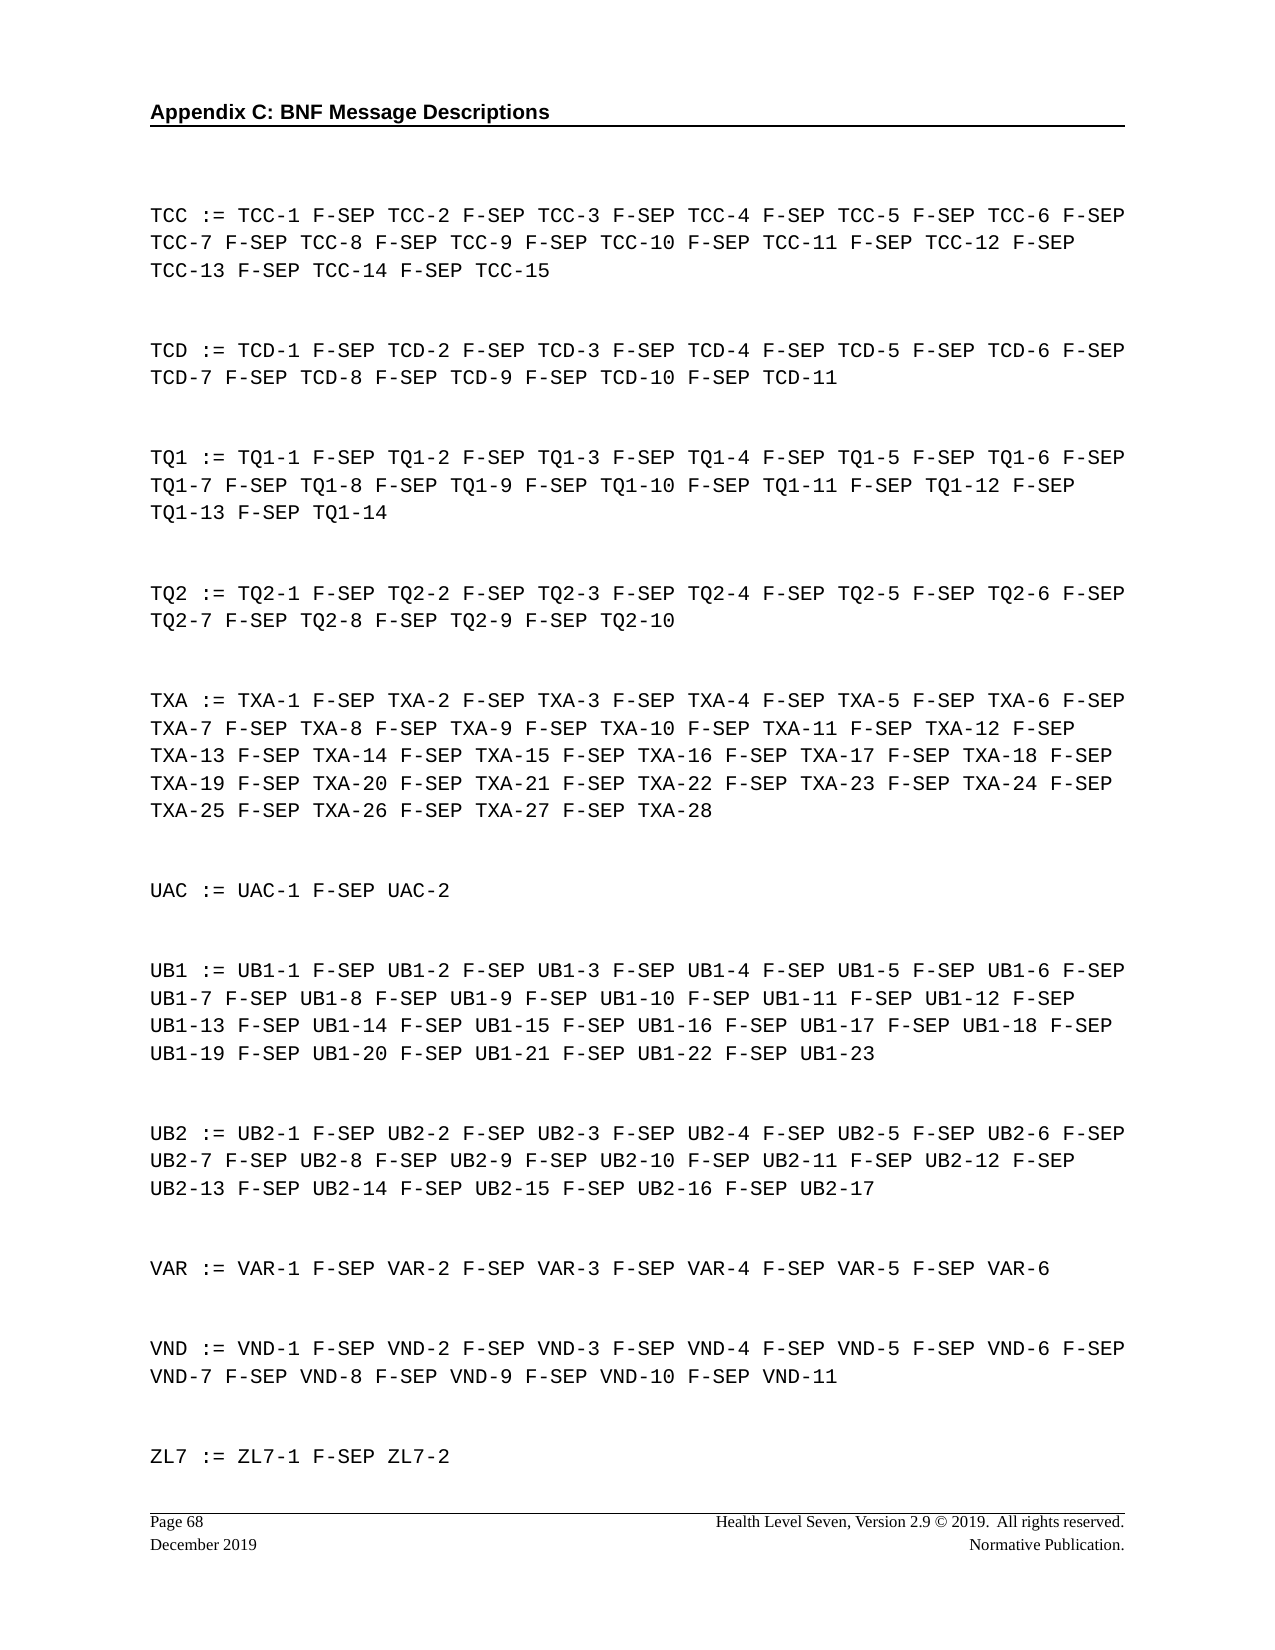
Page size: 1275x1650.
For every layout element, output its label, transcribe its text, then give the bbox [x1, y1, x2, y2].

text UB2 := UB2-1 F-SEP UB2-2 F-SEP UB2-3 F-SEP UB2-4 F-SEP UB2-5 F-SEP UB2-6 F-SEP UB2-7 F-SEP UB2-8 F-SEP UB2-9 F-SEP UB2-10 F-SEP UB2-11 F-SEP UB2-12 F-SEP UB2-13 F-SEP UB2-14 F-SEP UB2-15 F-SEP UB2-16 F-SEP UB2-17 [150, 1123, 1125, 1202]
text TCD := TCD-1 F-SEP TCD-2 F-SEP TCD-3 F-SEP TCD-4 F-SEP TCD-5 F-SEP TCD-6 F-SEP TCD-7 F-SEP TCD-8 F-SEP TCD-9 F-SEP TCD-10 F-SEP TCD-11 [150, 340, 1125, 391]
text VAR := VAR-1 F-SEP VAR-2 F-SEP VAR-3 F-SEP VAR-4 F-SEP VAR-5 F-SEP VAR-6 [150, 1258, 1125, 1282]
text TXA := TXA-1 F-SEP TXA-2 F-SEP TXA-3 F-SEP TXA-4 F-SEP TXA-5 F-SEP TXA-6 F-SEP TXA-7 F-SEP TXA-8 F-SEP TXA-9 F-SEP TXA-10 F-SEP TXA-11 F-SEP TXA-12 F-SEP TXA-13 F-SEP TXA-14 F-SEP TXA-15 F-SEP TXA-16 F-SEP TXA-17 F-SEP TXA-18 F-SEP TXA-19 F-SEP TXA-20 F-SEP TXA-21 F-SEP TXA-22 F-SEP TXA-23 F-SEP TXA-24 F-SEP TXA-25 F-SEP TXA-26 F-SEP TXA-27 F-SEP TXA-28 [150, 690, 1125, 824]
text TCC := TCC-1 F-SEP TCC-2 F-SEP TCC-3 F-SEP TCC-4 F-SEP TCC-5 F-SEP TCC-6 F-SEP TCC-7 F-SEP TCC-8 F-SEP TCC-9 F-SEP TCC-10 F-SEP TCC-11 F-SEP TCC-12 F-SEP TCC-13 F-SEP TCC-14 F-SEP TCC-15 [150, 204, 1125, 283]
text VND := VND-1 F-SEP VND-2 F-SEP VND-3 F-SEP VND-4 F-SEP VND-5 F-SEP VND-6 F-SEP VND-7 F-SEP VND-8 F-SEP VND-9 F-SEP VND-10 F-SEP VND-11 [150, 1338, 1125, 1389]
text UAC := UAC-1 F-SEP UAC-2 [150, 880, 1125, 904]
text UB1 := UB1-1 F-SEP UB1-2 F-SEP UB1-3 F-SEP UB1-4 F-SEP UB1-5 F-SEP UB1-6 F-SEP UB1-7 F-SEP UB1-8 F-SEP UB1-9 F-SEP UB1-10 F-SEP UB1-11 F-SEP UB1-12 F-SEP UB1-13 F-SEP UB1-14 F-SEP UB1-15 F-SEP UB1-16 F-SEP UB1-17 F-SEP UB1-18 F-SEP UB1-19 F-SEP UB1-20 F-SEP UB1-21 F-SEP UB1-22 F-SEP UB1-23 [150, 960, 1125, 1067]
text ZL7 := ZL7-1 F-SEP ZL7-2 [150, 1446, 1125, 1469]
text TQ1 := TQ1-1 F-SEP TQ1-2 F-SEP TQ1-3 F-SEP TQ1-4 F-SEP TQ1-5 F-SEP TQ1-6 F-SEP TQ1-7 F-SEP TQ1-8 F-SEP TQ1-9 F-SEP TQ1-10 F-SEP TQ1-11 F-SEP TQ1-12 F-SEP TQ1-13 F-SEP TQ1-14 [150, 447, 1125, 526]
text TQ2 := TQ2-1 F-SEP TQ2-2 F-SEP TQ2-3 F-SEP TQ2-4 F-SEP TQ2-5 F-SEP TQ2-6 F-SEP TQ2-7 F-SEP TQ2-8 F-SEP TQ2-9 F-SEP TQ2-10 [150, 582, 1125, 634]
